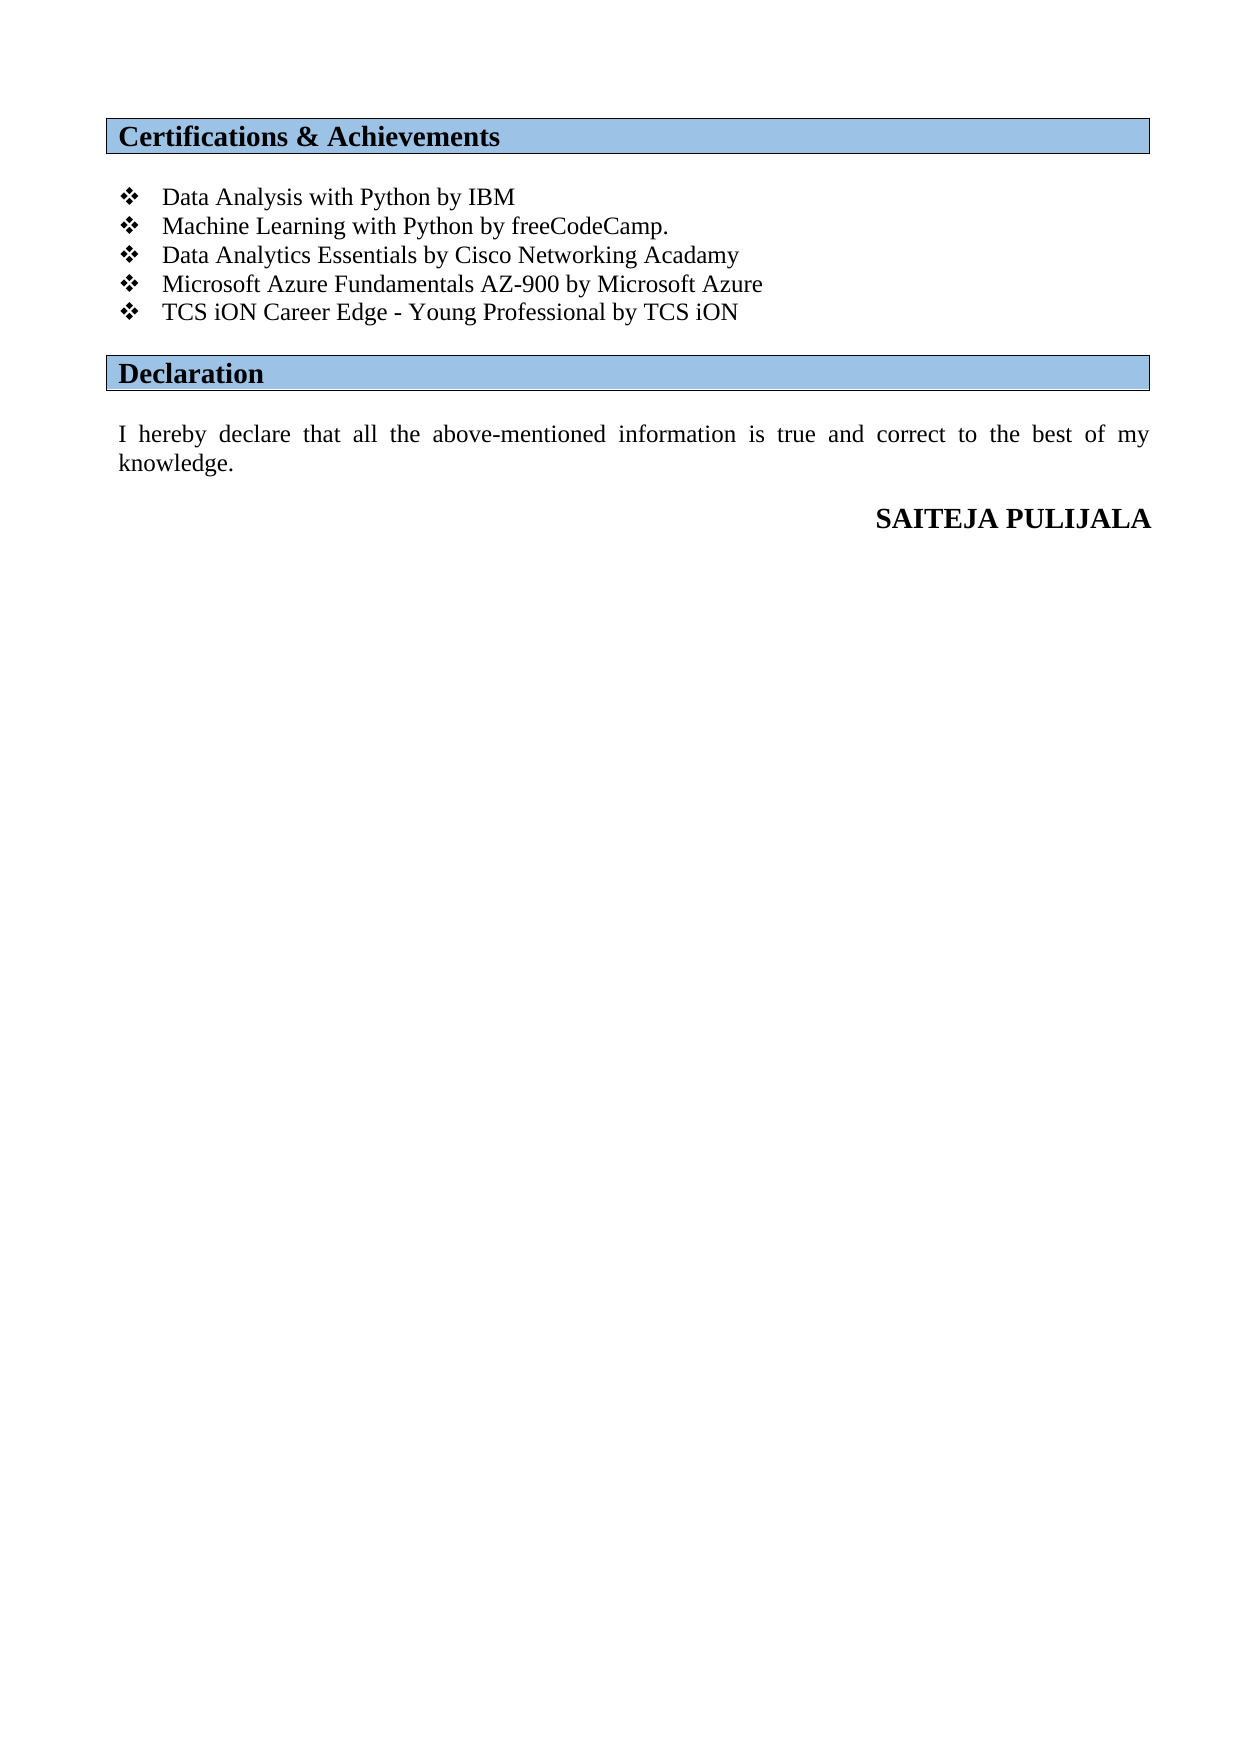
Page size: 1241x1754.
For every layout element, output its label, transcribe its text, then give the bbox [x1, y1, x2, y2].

list TCS iON Career Edge - Young Professional by TCS iON [118, 297, 1152, 326]
text SAITEJA PULIJALA [118, 501, 1152, 534]
list Microsoft Azure Fundamentals AZ-900 by Microsoft Azure [118, 269, 1152, 297]
list I hereby declare that all the above-mentioned information is true and correct to the best of my knowledge. [118, 419, 1152, 477]
list Data Analytics Essentials by Cisco Networking Acadamy [118, 240, 1152, 269]
table_header Declaration [107, 356, 1149, 389]
table_header Certifications & Achievements [107, 119, 1149, 153]
list Machine Learning with Python by freeCodeCamp. [118, 211, 1152, 240]
list Data Analysis with Python by IBM [118, 182, 1152, 211]
